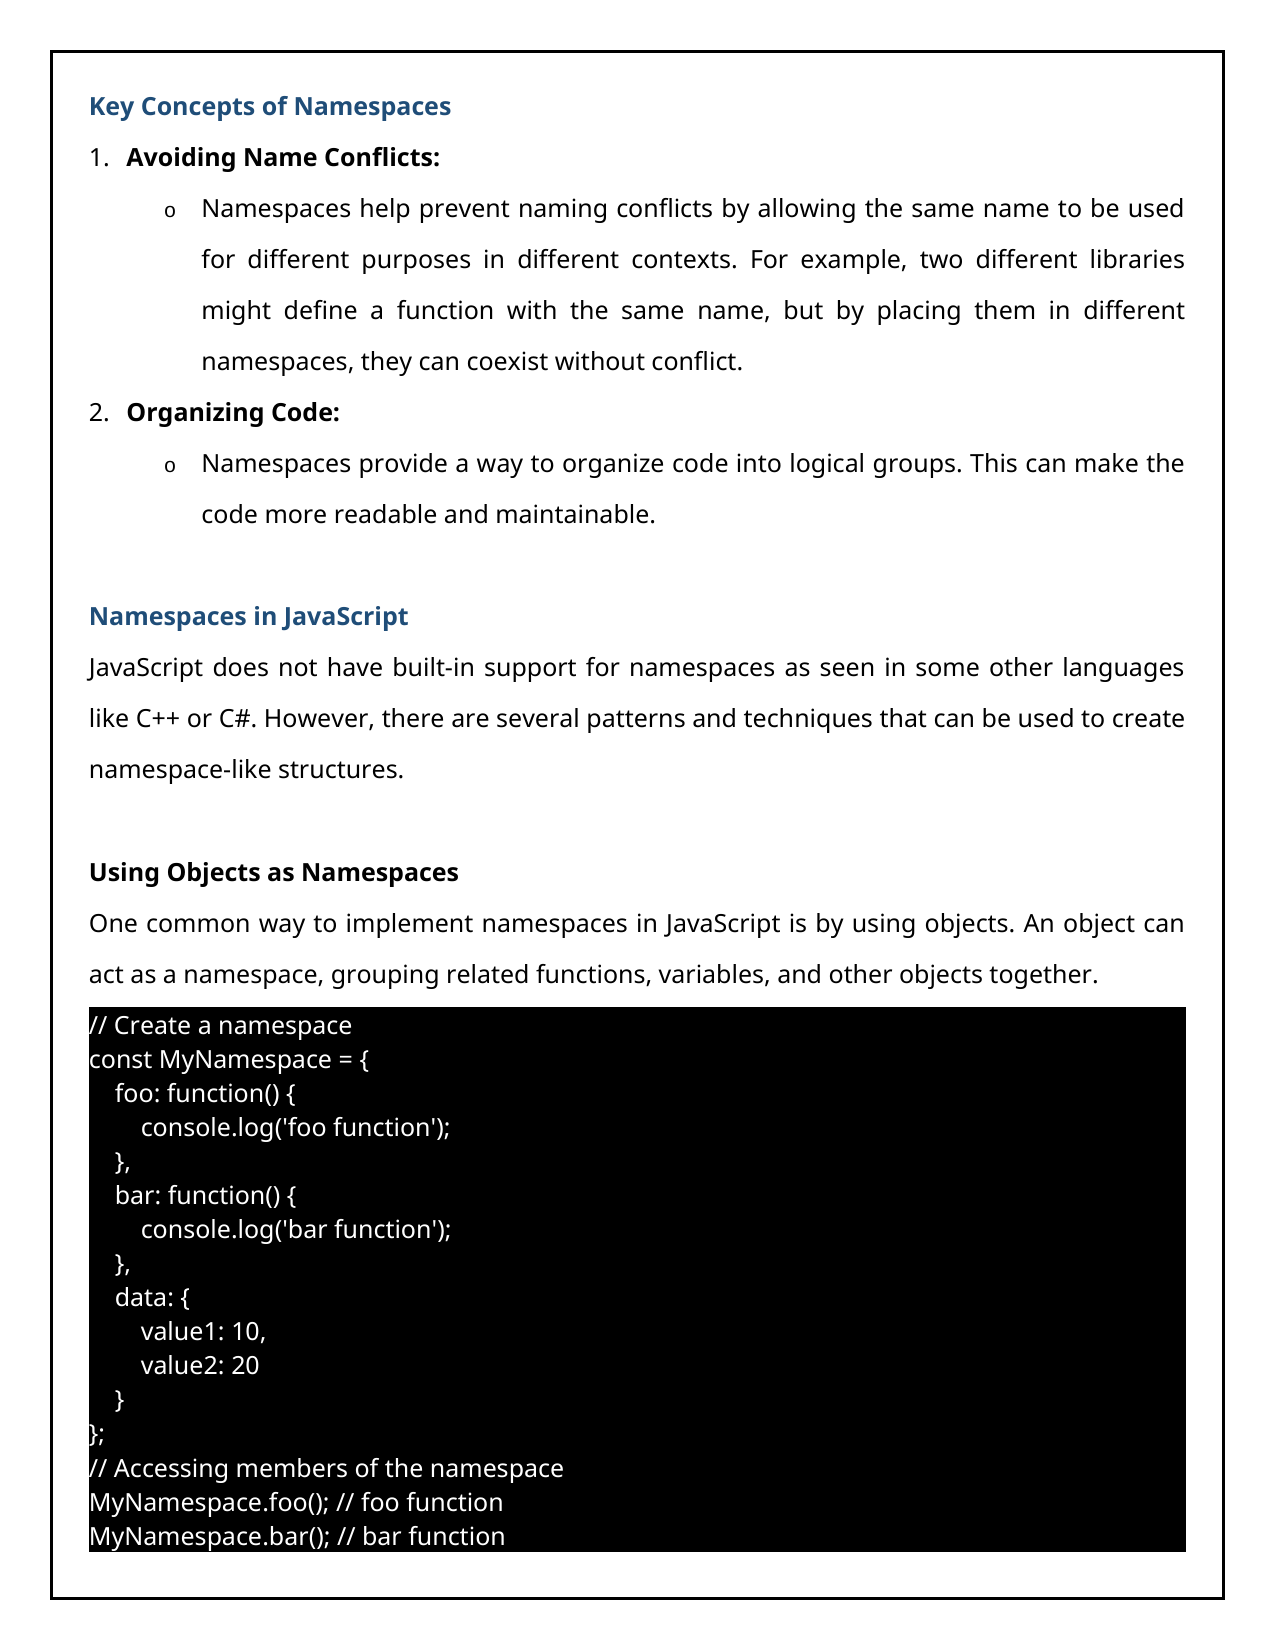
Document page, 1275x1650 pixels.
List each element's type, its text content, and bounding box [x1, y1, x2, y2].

text } [89, 1382, 1186, 1416]
subtitle Using Objects as Namespaces [89, 854, 1186, 888]
list Namespaces help prevent naming conflicts by allowing the same name to be used for different purposes in different contexts. For example, two different libraries might define a function with the same name, but by placing them in different namespaces, they can coexist without conflict. [164, 191, 1186, 378]
text MyNamespace.foo(); // foo function [89, 1484, 1186, 1518]
list Organizing Code: [89, 395, 1186, 429]
text const MyNamespace = { [89, 1041, 1186, 1076]
subtitle Key Concepts of Namespaces [89, 89, 1186, 123]
text data: { [89, 1280, 1186, 1314]
text JavaScript does not have built-in support for namespaces as seen in some other languages like C++ or C#. However, there are several patterns and techniques that can be used to create namespace-like structures. [89, 650, 1186, 786]
text }, [89, 1144, 1186, 1178]
text console.log('foo function'); [89, 1109, 1186, 1144]
text // Create a namespace [89, 1007, 1186, 1041]
text One common way to implement namespaces in JavaScript is by using objects. An object can act as a namespace, grouping related functions, variables, and other objects together. [89, 905, 1186, 990]
text console.log('bar function'); [89, 1212, 1186, 1246]
text value2: 20 [89, 1348, 1186, 1382]
list Avoiding Name Conflicts: [89, 140, 1186, 174]
text }, [89, 1246, 1186, 1280]
subtitle Namespaces in JavaScript [89, 599, 1186, 633]
list Namespaces provide a way to organize code into logical groups. This can make the code more readable and maintainable. [164, 446, 1186, 531]
text }; [89, 1416, 1186, 1450]
text bar: function() { [89, 1178, 1186, 1212]
text foo: function() { [89, 1076, 1186, 1109]
text MyNamespace.bar(); // bar function [89, 1518, 1186, 1552]
text value1: 10, [89, 1314, 1186, 1348]
text // Accessing members of the namespace [89, 1450, 1186, 1484]
